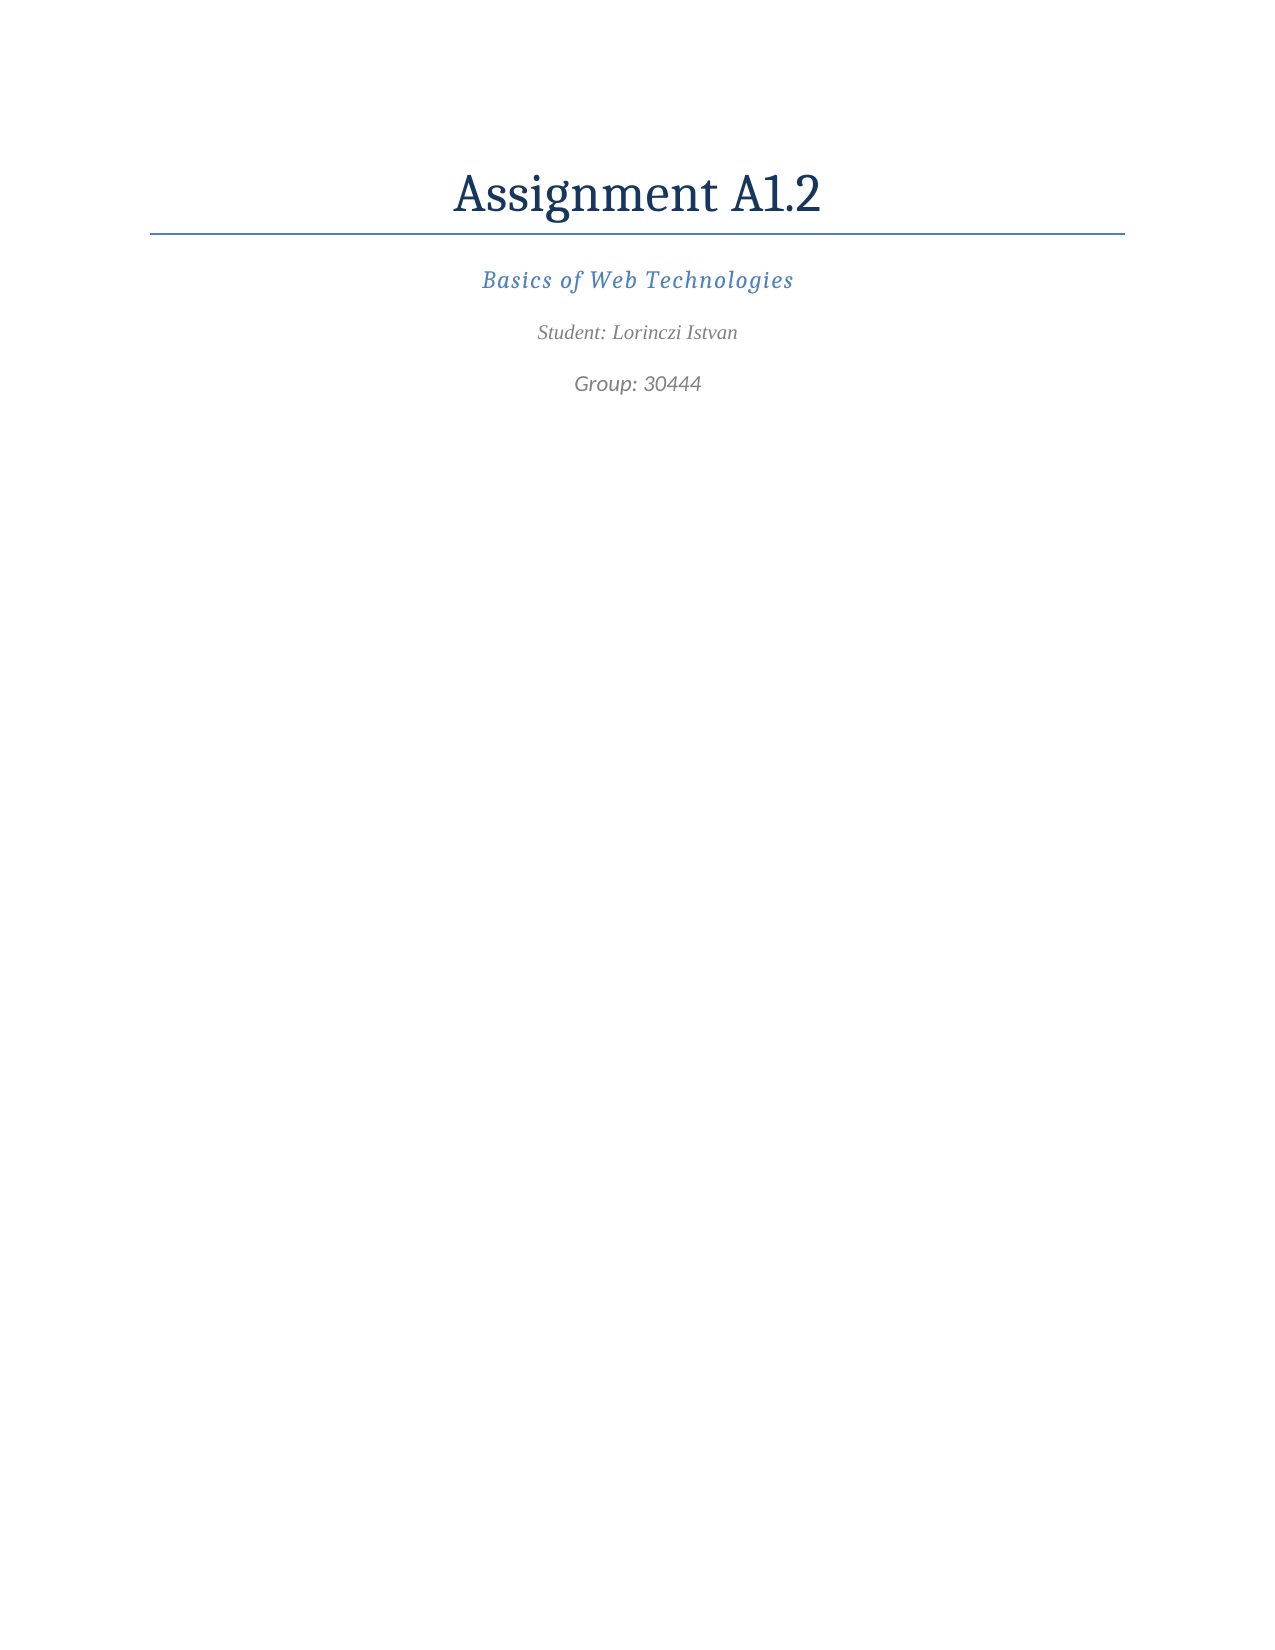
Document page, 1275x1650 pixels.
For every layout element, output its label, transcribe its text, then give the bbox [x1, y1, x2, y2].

title Assignment A1.2 [150, 162, 1125, 233]
text Group: 30444 [150, 369, 1125, 397]
text Student: Lorinczi Istvan [150, 320, 1125, 344]
subtitle Basics of Web Technologies [150, 266, 1125, 295]
